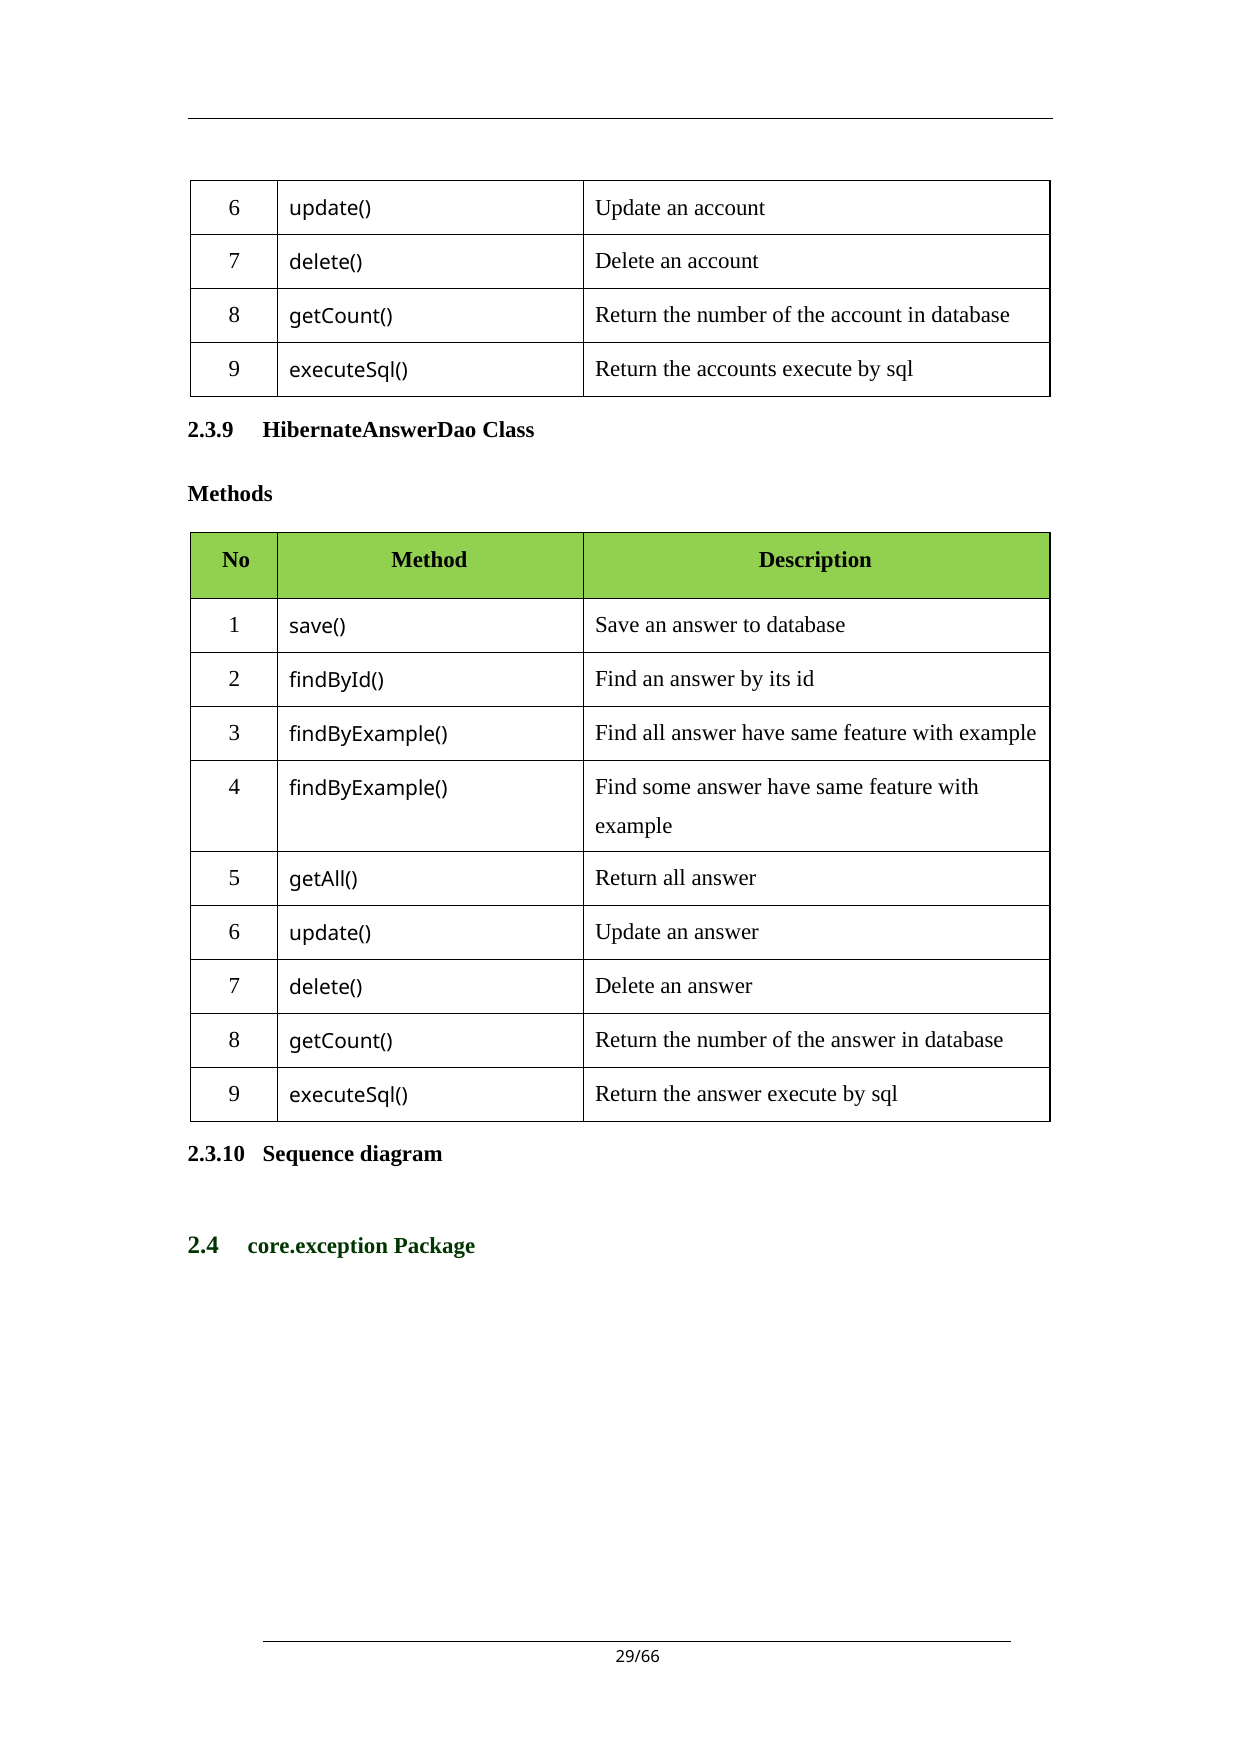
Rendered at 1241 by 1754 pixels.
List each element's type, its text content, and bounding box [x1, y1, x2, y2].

table_cell 6 [191, 906, 277, 959]
table_cell 9 [191, 343, 277, 396]
table_cell findByExample() [278, 761, 583, 851]
table_cell Update an answer [584, 906, 1049, 959]
table_cell Return the number of the answer in database [584, 1014, 1049, 1067]
table_cell getAll() [278, 852, 583, 905]
table_cell 7 [191, 960, 277, 1013]
table_cell 9 [191, 1068, 277, 1121]
table_cell 8 [191, 289, 277, 342]
table_header Method [278, 533, 583, 598]
table_cell 5 [191, 852, 277, 905]
table_cell getCount() [278, 1014, 583, 1067]
table_cell 4 [191, 761, 277, 851]
table_cell Return the number of the account in database [584, 289, 1049, 342]
table_cell executeSql() [278, 1068, 583, 1121]
subtitle core.exception Package [187, 1230, 1053, 1259]
subtitle Methods [187, 480, 1053, 506]
table_cell 3 [191, 707, 277, 759]
table_cell delete() [278, 960, 583, 1013]
table_cell getCount() [278, 289, 583, 342]
table_cell Find some answer have same feature with example [584, 761, 1049, 851]
table_cell update() [278, 906, 583, 959]
table_cell Update an account [584, 181, 1049, 234]
table_cell update() [278, 181, 583, 234]
table_cell Delete an answer [584, 960, 1049, 1013]
subtitle HibernateAnswerDao Class [187, 416, 1053, 442]
table_cell findByExample() [278, 707, 583, 759]
table_cell Return the accounts execute by sql [584, 343, 1049, 396]
table_cell Find an answer by its id [584, 653, 1049, 706]
table_cell Find all answer have same feature with example [584, 707, 1049, 759]
table_cell findById() [278, 653, 583, 706]
table_cell Return the answer execute by sql [584, 1068, 1049, 1121]
table_cell 6 [191, 181, 277, 234]
subtitle Sequence diagram [187, 1141, 1053, 1167]
table_cell delete() [278, 235, 583, 288]
table_cell Save an answer to database [584, 599, 1049, 652]
table_header No [191, 533, 277, 598]
table_cell 7 [191, 235, 277, 288]
table_header Description [584, 533, 1049, 598]
table_cell Return all answer [584, 852, 1049, 905]
table_cell 8 [191, 1014, 277, 1067]
table_cell Delete an account [584, 235, 1049, 288]
table_cell 1 [191, 599, 277, 652]
table_cell save() [278, 599, 583, 652]
table_cell executeSql() [278, 343, 583, 396]
table_cell 2 [191, 653, 277, 706]
